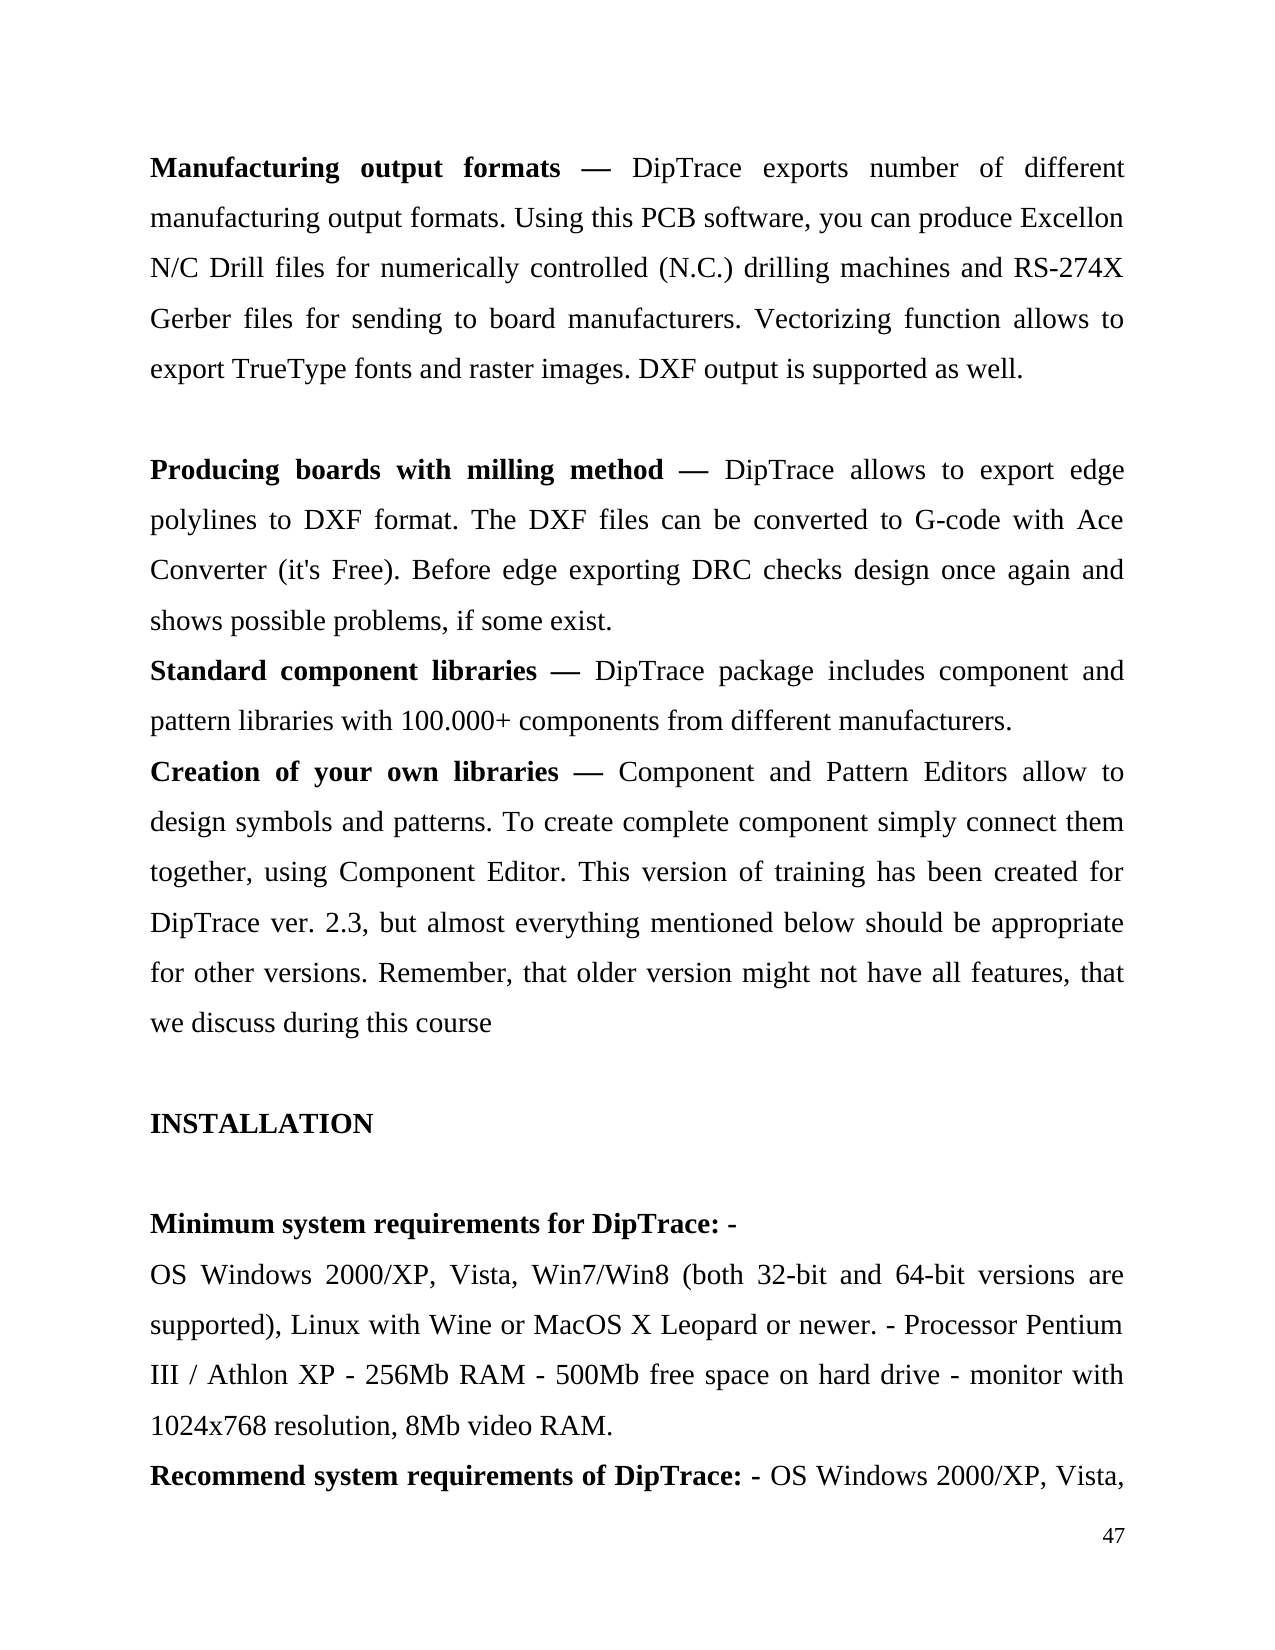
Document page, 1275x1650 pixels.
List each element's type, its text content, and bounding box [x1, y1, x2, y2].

text Minimum system requirements for DipTrace: - [150, 1207, 1125, 1240]
text Standard component libraries — DipTrace package includes component and pattern libraries with 100.000+ components from different manufacturers. [150, 653, 1125, 737]
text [150, 1458, 1125, 1492]
text INSTALLATION [150, 1106, 1125, 1139]
text Manufacturing output formats — DipTrace exports number of different manufacturing output formats. Using this PCB software, you can produce Excellon N/C Drill files for numerically controlled (N.C.) drilling machines and RS-274X Gerber files for sending to board manufacturers. Vectorizing function allows to export TrueType fonts and raster images. DXF output is supported as well. [150, 150, 1125, 385]
text Producing boards with milling method — DipTrace allows to export edge polylines to DXF format. The DXF files can be converted to G-code with Ace Converter (it's Free). Before edge exporting DRC checks design once again and shows possible problems, if some exist. [150, 452, 1125, 636]
text OS Windows 2000/XP, Vista, Win7/Win8 (both 32-bit and 64-bit versions are supported), Linux with Wine or MacOS X Leopard or newer. - Processor Pentium III / Athlon XP - 256Mb RAM - 500Mb free space on hard drive - monitor with 1024x768 resolution, 8Mb video RAM. [150, 1257, 1125, 1441]
text Creation of your own libraries — Component and Pattern Editors allow to design symbols and patterns. To create complete component simply connect them together, using Component Editor. This version of training has been created for DipTrace ver. 2.3, but almost everything mentioned below should be appropriate for other versions. Remember, that older version might not have all features, that we discuss during this course [150, 754, 1125, 1039]
